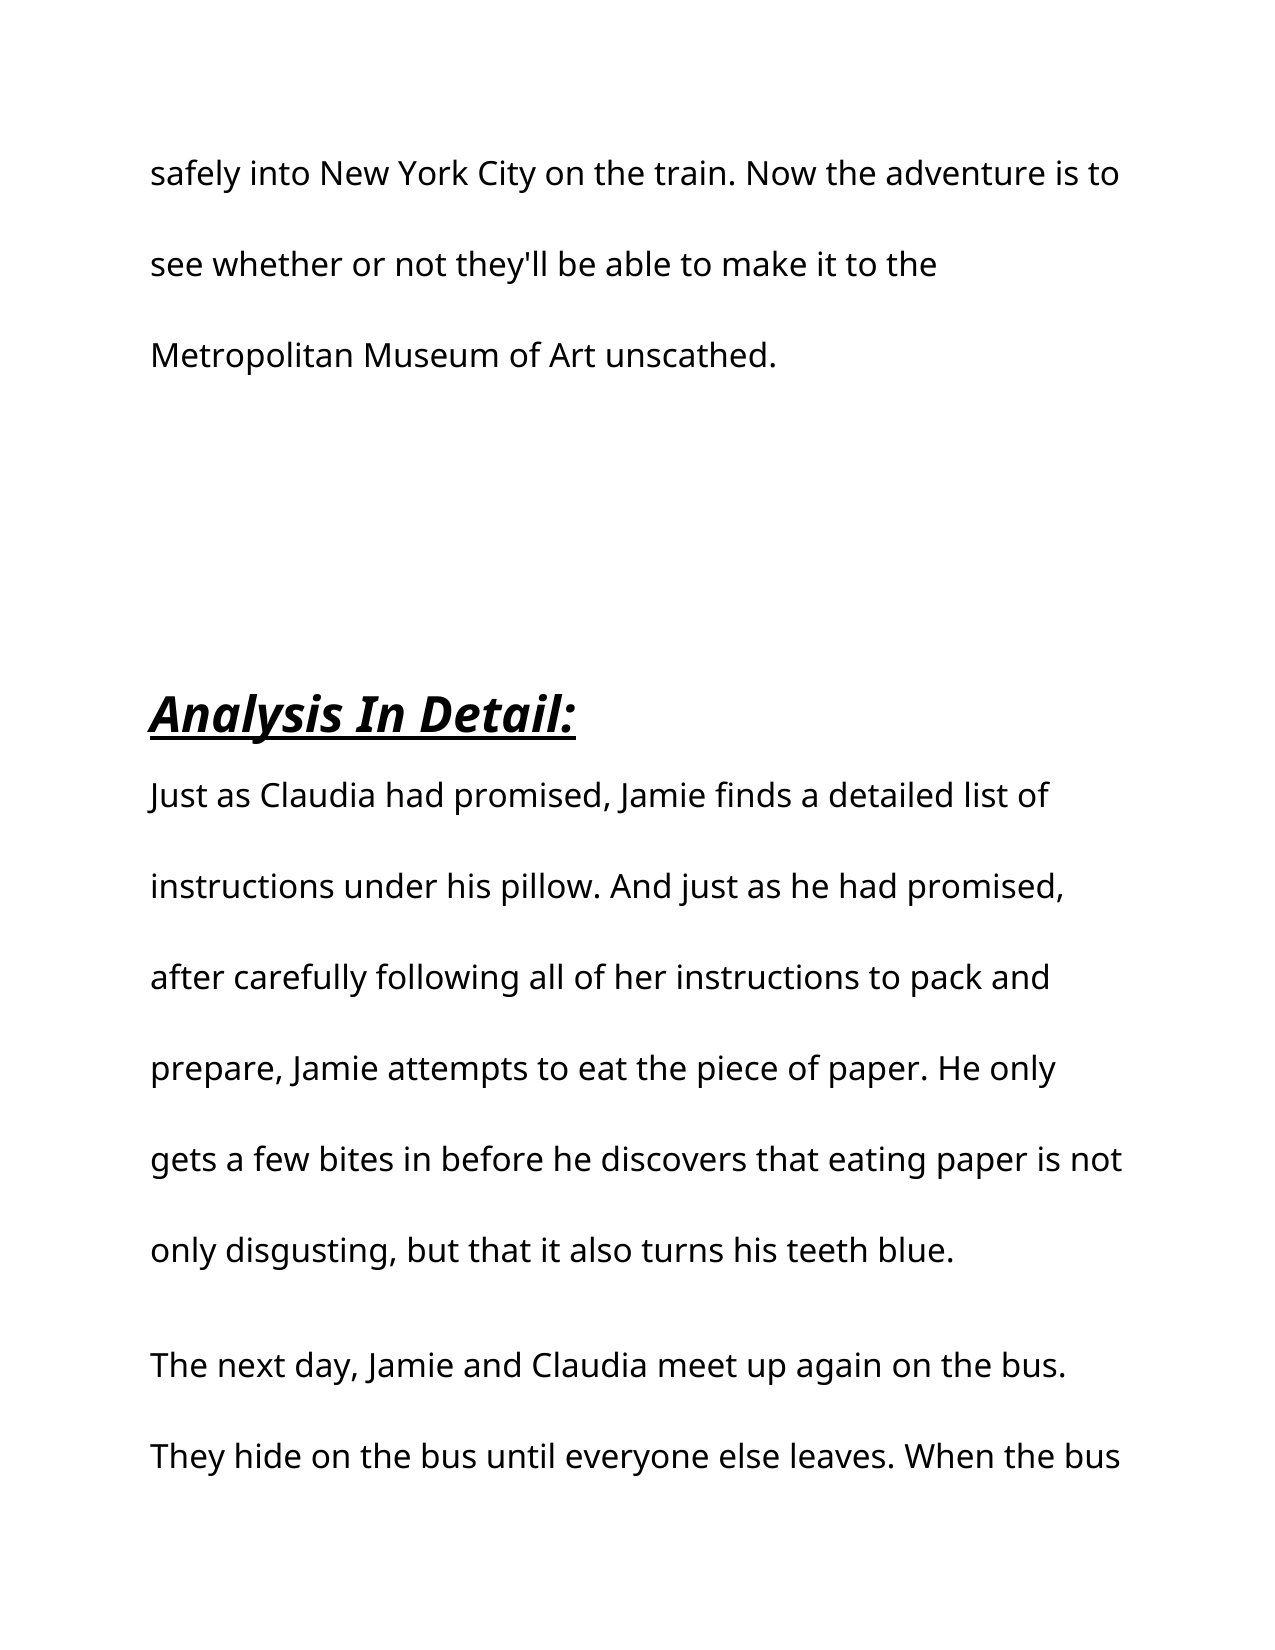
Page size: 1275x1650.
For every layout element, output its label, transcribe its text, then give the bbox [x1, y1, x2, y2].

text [150, 1342, 1125, 1478]
text Just as Claudia had promised, Jamie finds a detailed list of instructions under his pillow. And just as he had promised, after carefully following all of her instructions to pack and prepare, Jamie attempts to eat the piece of paper. He only gets a few bites in before he discovers that eating paper is not only disgusting, but that it also turns his teeth blue. [150, 772, 1125, 1272]
text Analysis In Detail: [150, 679, 1125, 747]
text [150, 150, 1125, 377]
